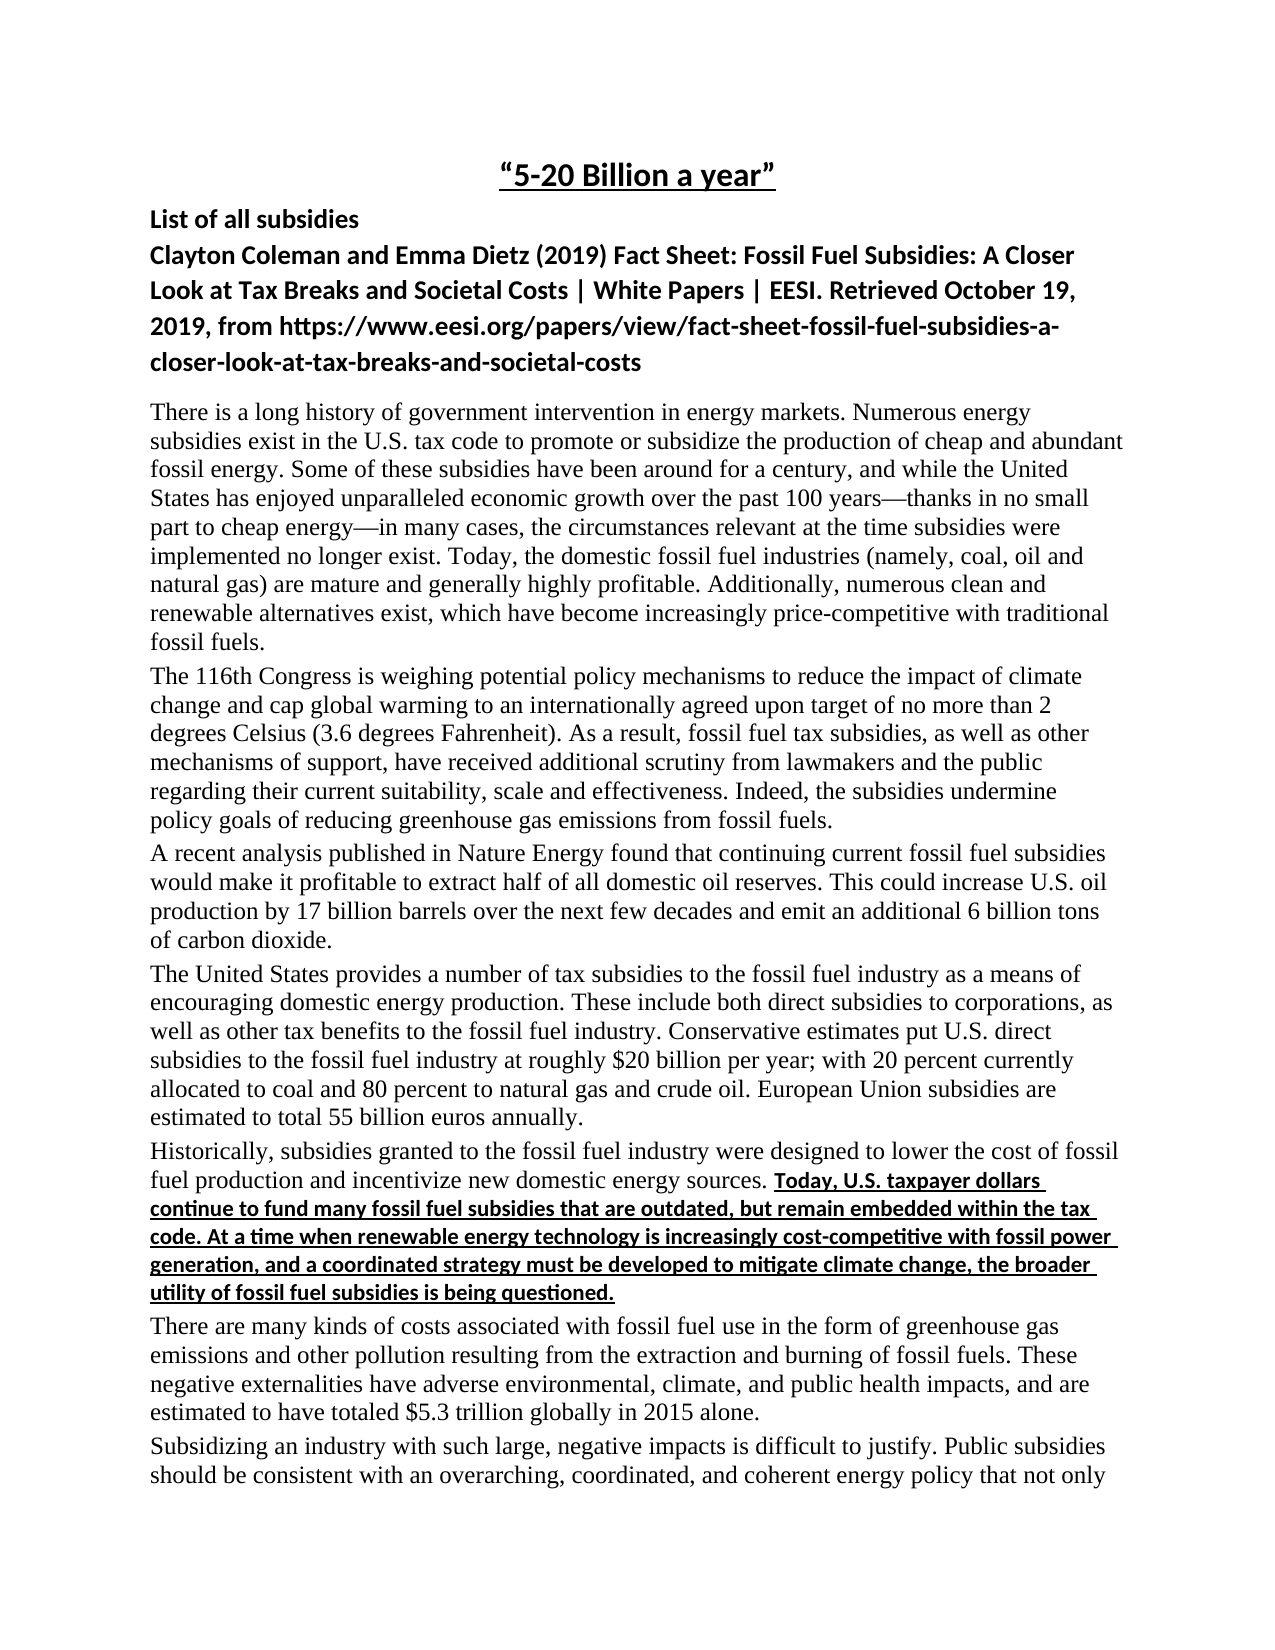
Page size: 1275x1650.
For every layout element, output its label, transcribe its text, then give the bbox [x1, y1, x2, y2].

text A recent analysis published in Nature Energy found that continuing current fossil fuel subsidies would make it profitable to extract half of all domestic oil reserves. This could increase U.S. oil production by 17 billion barrels over the next few decades and emit an additional 6 billion tons of carbon dioxide. [150, 838, 1125, 953]
text There is a long history of government intervention in energy markets. Numerous energy subsidies exist in the U.S. tax code to promote or subsidize the production of cheap and abundant fossil energy. Some of these subsidies have been around for a century, and while the United States has enjoyed unparalleled economic growth over the past 100 years—thanks in no small part to cheap energy—in many cases, the circumstances relevant at the time subsidies were implemented no longer exist. Today, the domestic fossil fuel industries (namely, coal, oil and natural gas) are mature and generally highly profitable. Additionally, numerous clean and renewable alternatives exist, which have become increasingly price-competitive with traditional fossil fuels. [150, 397, 1125, 656]
text There are many kinds of costs associated with fossil fuel use in the form of greenhouse gas emissions and other pollution resulting from the extraction and burning of fossil fuels. These negative externalities have adverse environmental, climate, and public health impacts, and are estimated to have totaled $5.3 trillion globally in 2015 alone. [150, 1311, 1125, 1426]
text The 116th Congress is weighing potential policy mechanisms to reduce the impact of climate change and cap global warming to an internationally agreed upon target of no more than 2 degrees Celsius (3.6 degrees Fahrenheit). As a result, fossil fuel tax subsidies, as well as other mechanisms of support, have received additional scrutiny from lawmakers and the public regarding their current suitability, scale and effectiveness. Indeed, the subsidies undermine policy goals of reducing greenhouse gas emissions from fossil fuels. [150, 661, 1125, 833]
text Historically, subsidies granted to the fossil fuel industry were designed to lower the cost of fossil fuel production and incentivize new domestic energy sources. Today, U.S. taxpayer dollars continue to fund many fossil fuel subsidies that are outdated, but remain embedded within the tax code. At a time when renewable energy technology is increasingly cost-competitive with fossil power generation, and a coordinated strategy must be developed to mitigate climate change, the broader utility of fossil fuel subsidies is being questioned. [150, 1136, 1125, 1306]
text The United States provides a number of tax subsidies to the fossil fuel industry as a means of encouraging domestic energy production. These include both direct subsidies to corporations, as well as other tax benefits to the fossil fuel industry. Conservative estimates put U.S. direct subsidies to the fossil fuel industry at roughly $20 billion per year; with 20 percent currently allocated to coal and 80 percent to natural gas and crude oil. European Union subsidies are estimated to total 55 billion euros annually. [150, 959, 1125, 1131]
text Clayton Coleman and Emma Dietz (2019) Fact Sheet: Fossil Fuel Subsidies: A Closer Look at Tax Breaks and Societal Costs | White Papers | EESI. Retrieved October 19, 2019, from https://www.eesi.org/papers/view/fact-sheet-fossil-fuel-subsidies-a-closer-look-at-tax-breaks-and-societal-costs [150, 238, 1125, 378]
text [150, 1431, 1125, 1489]
subtitle List of all subsidies [150, 202, 1125, 235]
subtitle “5-20 Billion a year” [150, 154, 1125, 195]
